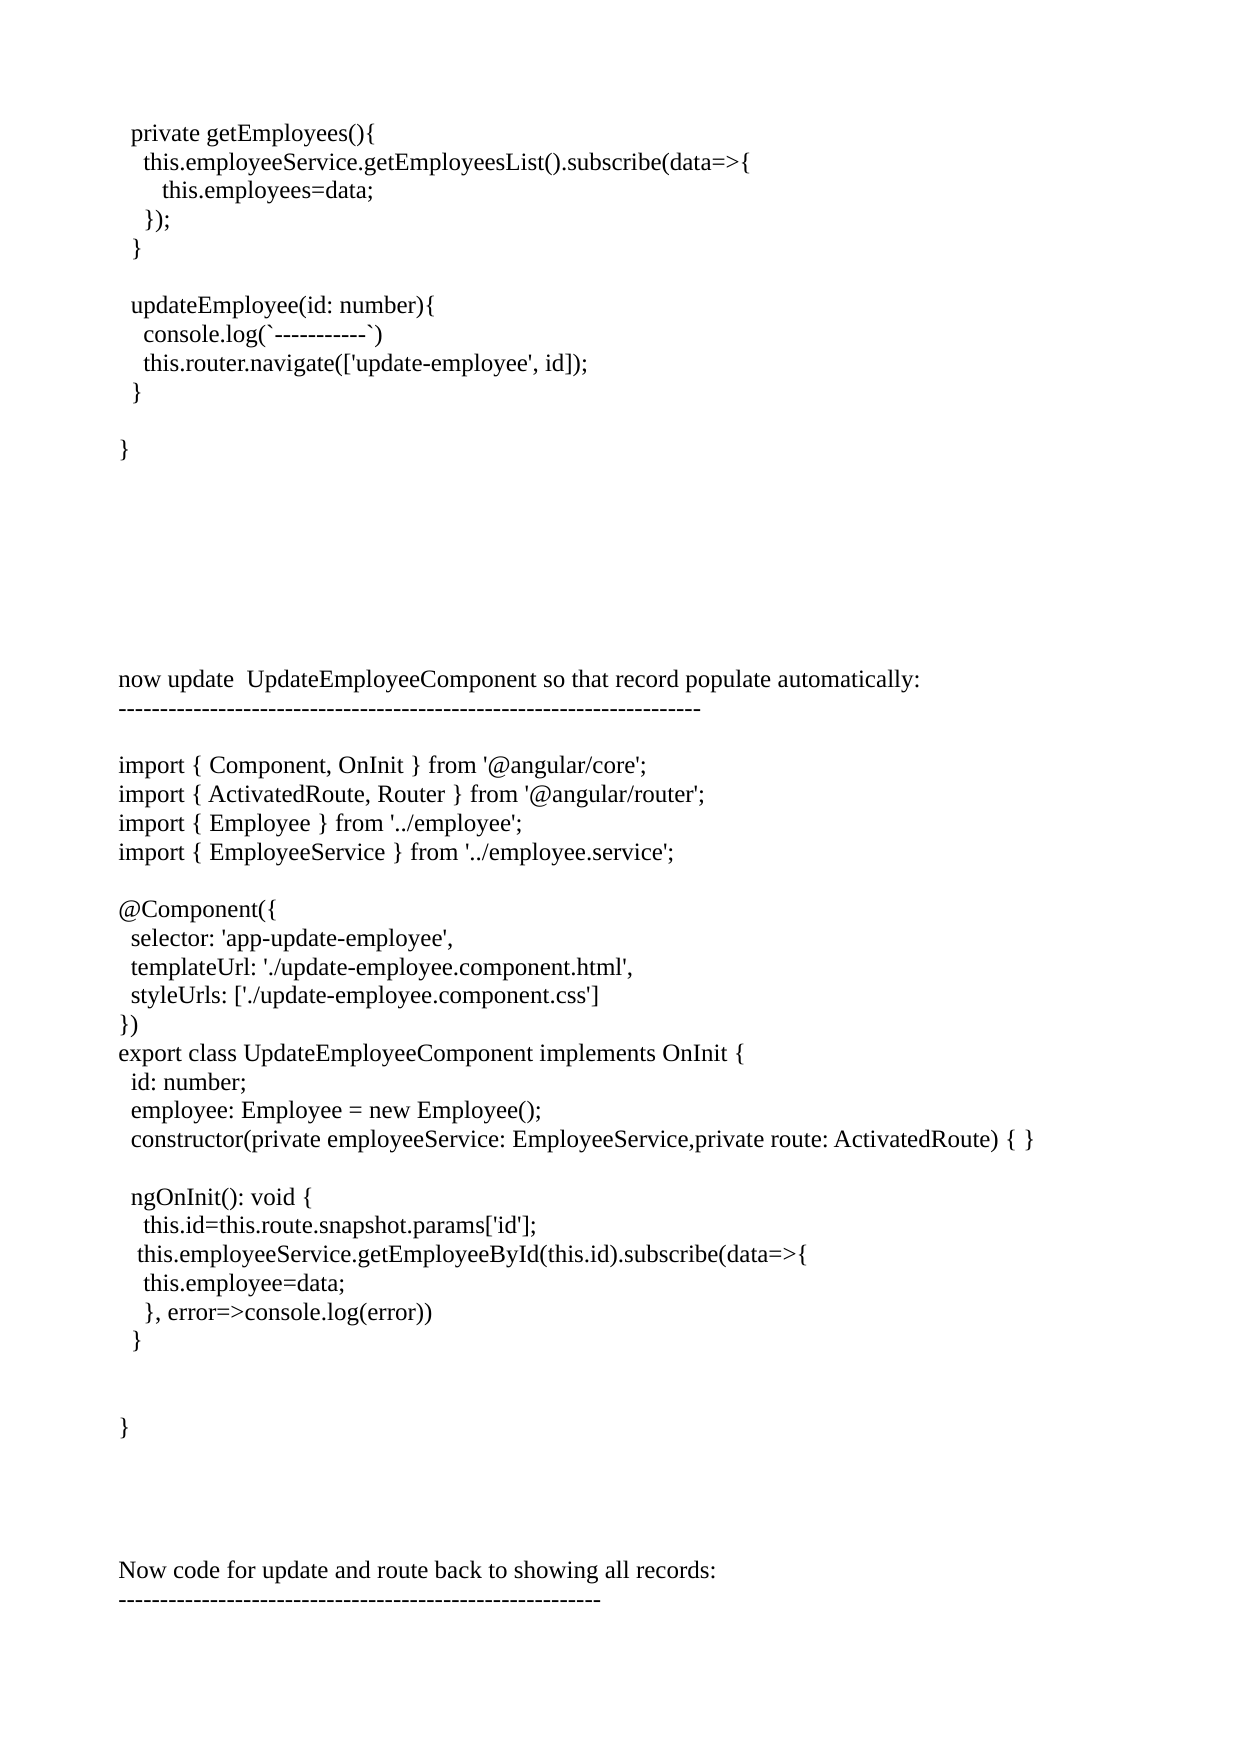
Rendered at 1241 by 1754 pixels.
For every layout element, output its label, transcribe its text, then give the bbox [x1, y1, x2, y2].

text import { Employee } from '../employee'; [118, 808, 1122, 837]
text } [118, 1412, 1122, 1441]
text } [118, 233, 1122, 262]
text }, error=>console.log(error)) [118, 1297, 1122, 1326]
text this.employeeService.getEmployeesList().subscribe(data=>{ [118, 147, 1122, 176]
text export class UpdateEmployeeComponent implements OnInit { [118, 1038, 1122, 1067]
text @Component({ [118, 894, 1122, 923]
text } [118, 1326, 1122, 1354]
text } [118, 377, 1122, 406]
text styleUrls: ['./update-employee.component.css'] [118, 981, 1122, 1009]
text }); [118, 204, 1122, 233]
text import { Component, OnInit } from '@angular/core'; [118, 751, 1122, 779]
text console.log(`-----------`) [118, 319, 1122, 348]
text this.router.navigate(['update-employee', id]); [118, 348, 1122, 377]
text }) [118, 1009, 1122, 1038]
text private getEmployees(){ [118, 118, 1122, 147]
text now update UpdateEmployeeComponent so that record populate automatically: [118, 664, 1122, 693]
text constructor(private employeeService: EmployeeService,private route: ActivatedRoute) { } [118, 1124, 1122, 1153]
text this.employees=data; [118, 176, 1122, 204]
text import { ActivatedRoute, Router } from '@angular/router'; [118, 779, 1122, 808]
text ---------------------------------------------------------- [118, 1584, 1122, 1613]
text ngOnInit(): void { [118, 1182, 1122, 1211]
text Now code for update and route back to showing all records: [118, 1556, 1122, 1584]
text this.id=this.route.snapshot.params['id']; [118, 1211, 1122, 1239]
text this.employee=data; [118, 1268, 1122, 1297]
text updateEmployee(id: number){ [118, 291, 1122, 319]
text this.employeeService.getEmployeeById(this.id).subscribe(data=>{ [118, 1239, 1122, 1268]
text id: number; [118, 1067, 1122, 1096]
text } [118, 434, 1122, 463]
text import { EmployeeService } from '../employee.service'; [118, 837, 1122, 866]
text employee: Employee = new Employee(); [118, 1096, 1122, 1124]
text selector: 'app-update-employee', [118, 923, 1122, 952]
text ---------------------------------------------------------------------- [118, 693, 1122, 722]
text templateUrl: './update-employee.component.html', [118, 952, 1122, 981]
